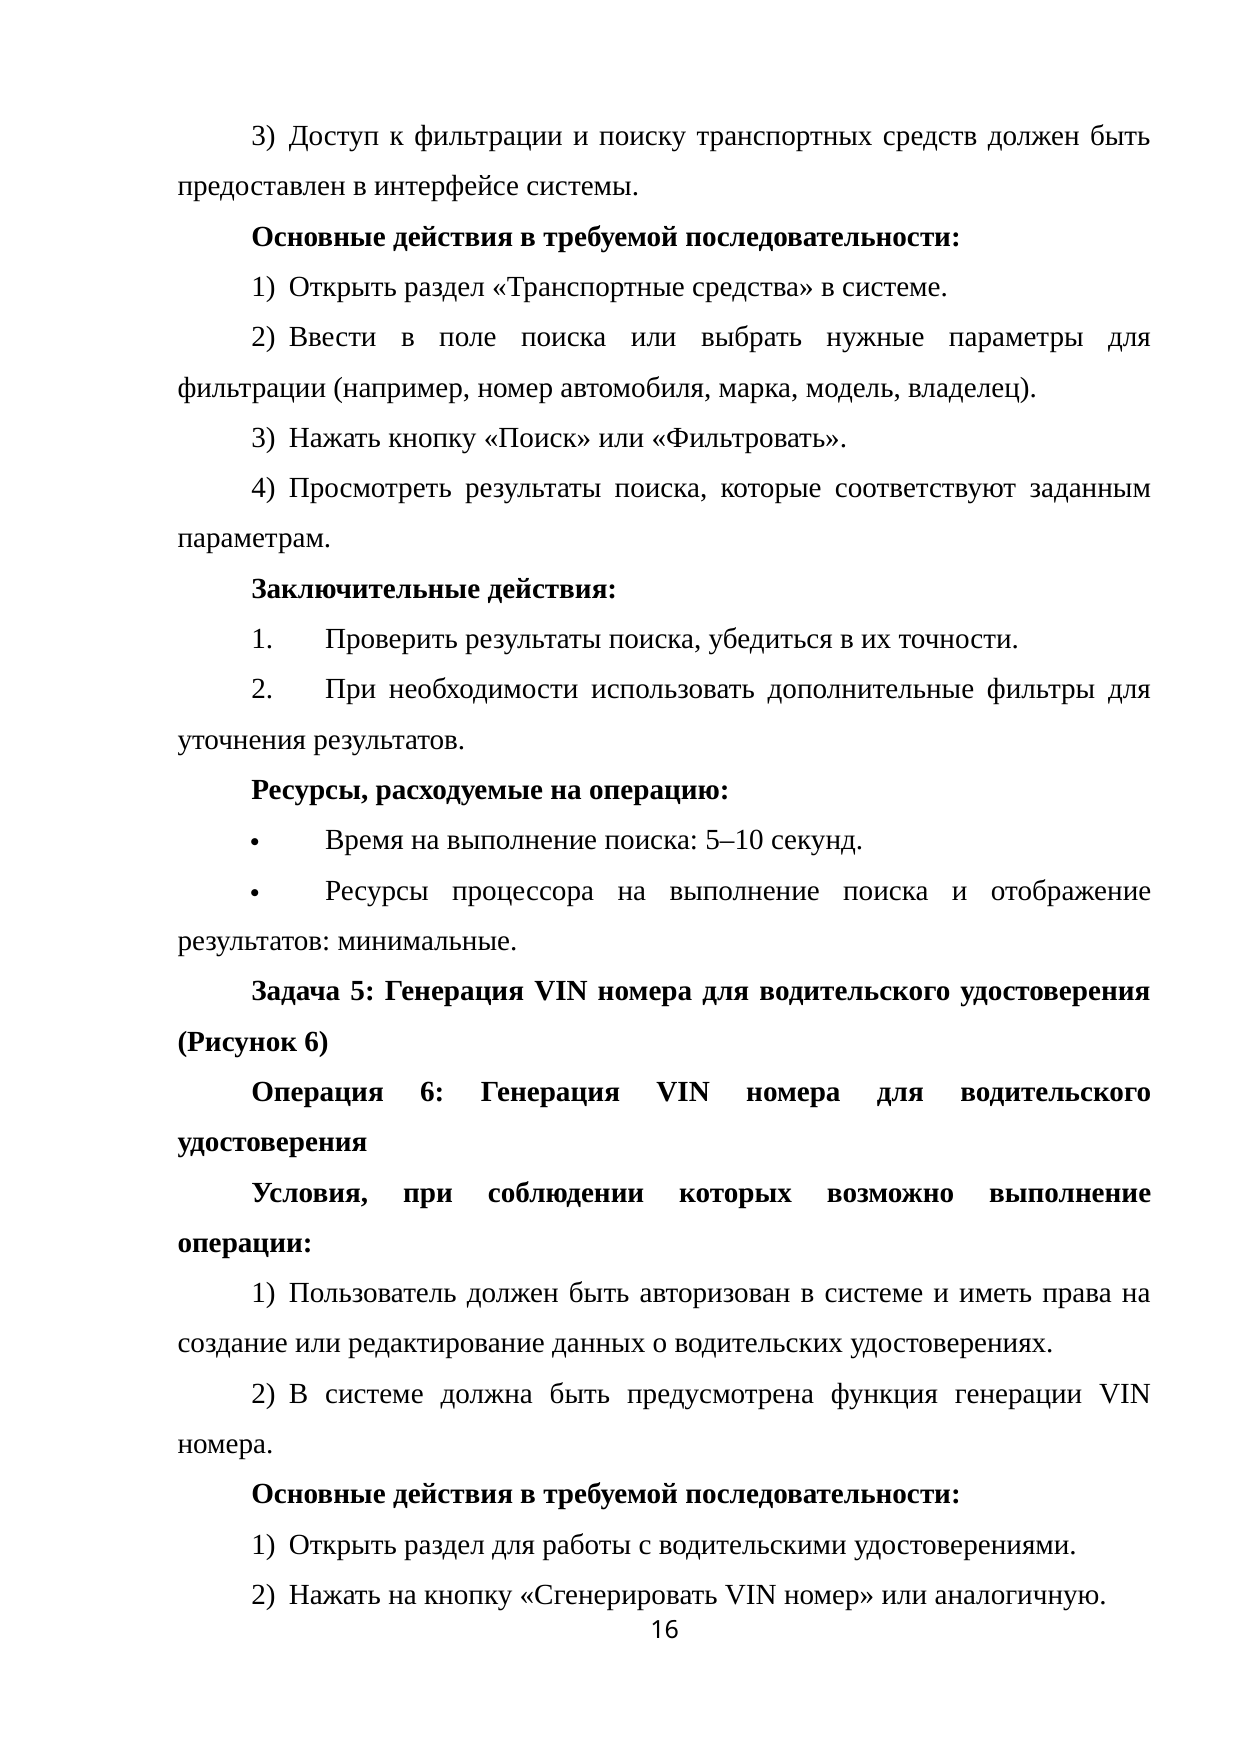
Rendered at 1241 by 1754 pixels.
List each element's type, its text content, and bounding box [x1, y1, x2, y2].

list Просмотреть результаты поиска, которые соответствуют заданным параметрам. [177, 470, 1152, 554]
list Проверить результаты поиска, убедиться в их точности. [177, 621, 1152, 655]
list Открыть раздел для работы с водительскими удостоверениями. [177, 1527, 1152, 1560]
list Пользователь должен быть авторизован в системе и иметь права на создание или редактирование данных о водительских удостоверениях. [177, 1275, 1152, 1359]
list Ресурсы процессора на выполнение поиска и отображение результатов: минимальные. [177, 873, 1152, 957]
text Заключительные действия: [177, 571, 1152, 604]
list Ввести в поле поиска или выбрать нужные параметры для фильтрации (например, номер автомобиля, марка, модель, владелец). [177, 319, 1152, 403]
text Условия, при соблюдении которых возможно выполнение операции: [177, 1175, 1152, 1258]
text Ресурсы, расходуемые на операцию: [177, 772, 1152, 806]
text Основные действия в требуемой последовательности: [177, 219, 1152, 252]
text Основные действия в требуемой последовательности: [177, 1477, 1152, 1510]
text Операция 6: Генерация VIN номера для водительского удостоверения [177, 1074, 1152, 1158]
list Нажать кнопку «Поиск» или «Фильтровать». [177, 420, 1152, 453]
list Открыть раздел «Транспортные средства» в системе. [177, 269, 1152, 303]
list Нажать на кнопку «Сгенерировать VIN номер» или аналогичную. [177, 1577, 1152, 1611]
list Время на выполнение поиска: 5–10 секунд. [177, 822, 1152, 856]
list При необходимости использовать дополнительные фильтры для уточнения результатов. [177, 672, 1152, 755]
list Доступ к фильтрации и поиску транспортных средств должен быть предоставлен в интерфейсе системы. [177, 118, 1152, 202]
list В системе должна быть предусмотрена функция генерации VIN номера. [177, 1376, 1152, 1460]
text Задача 5: Генерация VIN номера для водительского удостоверения (Рисунок 6) [177, 973, 1152, 1057]
